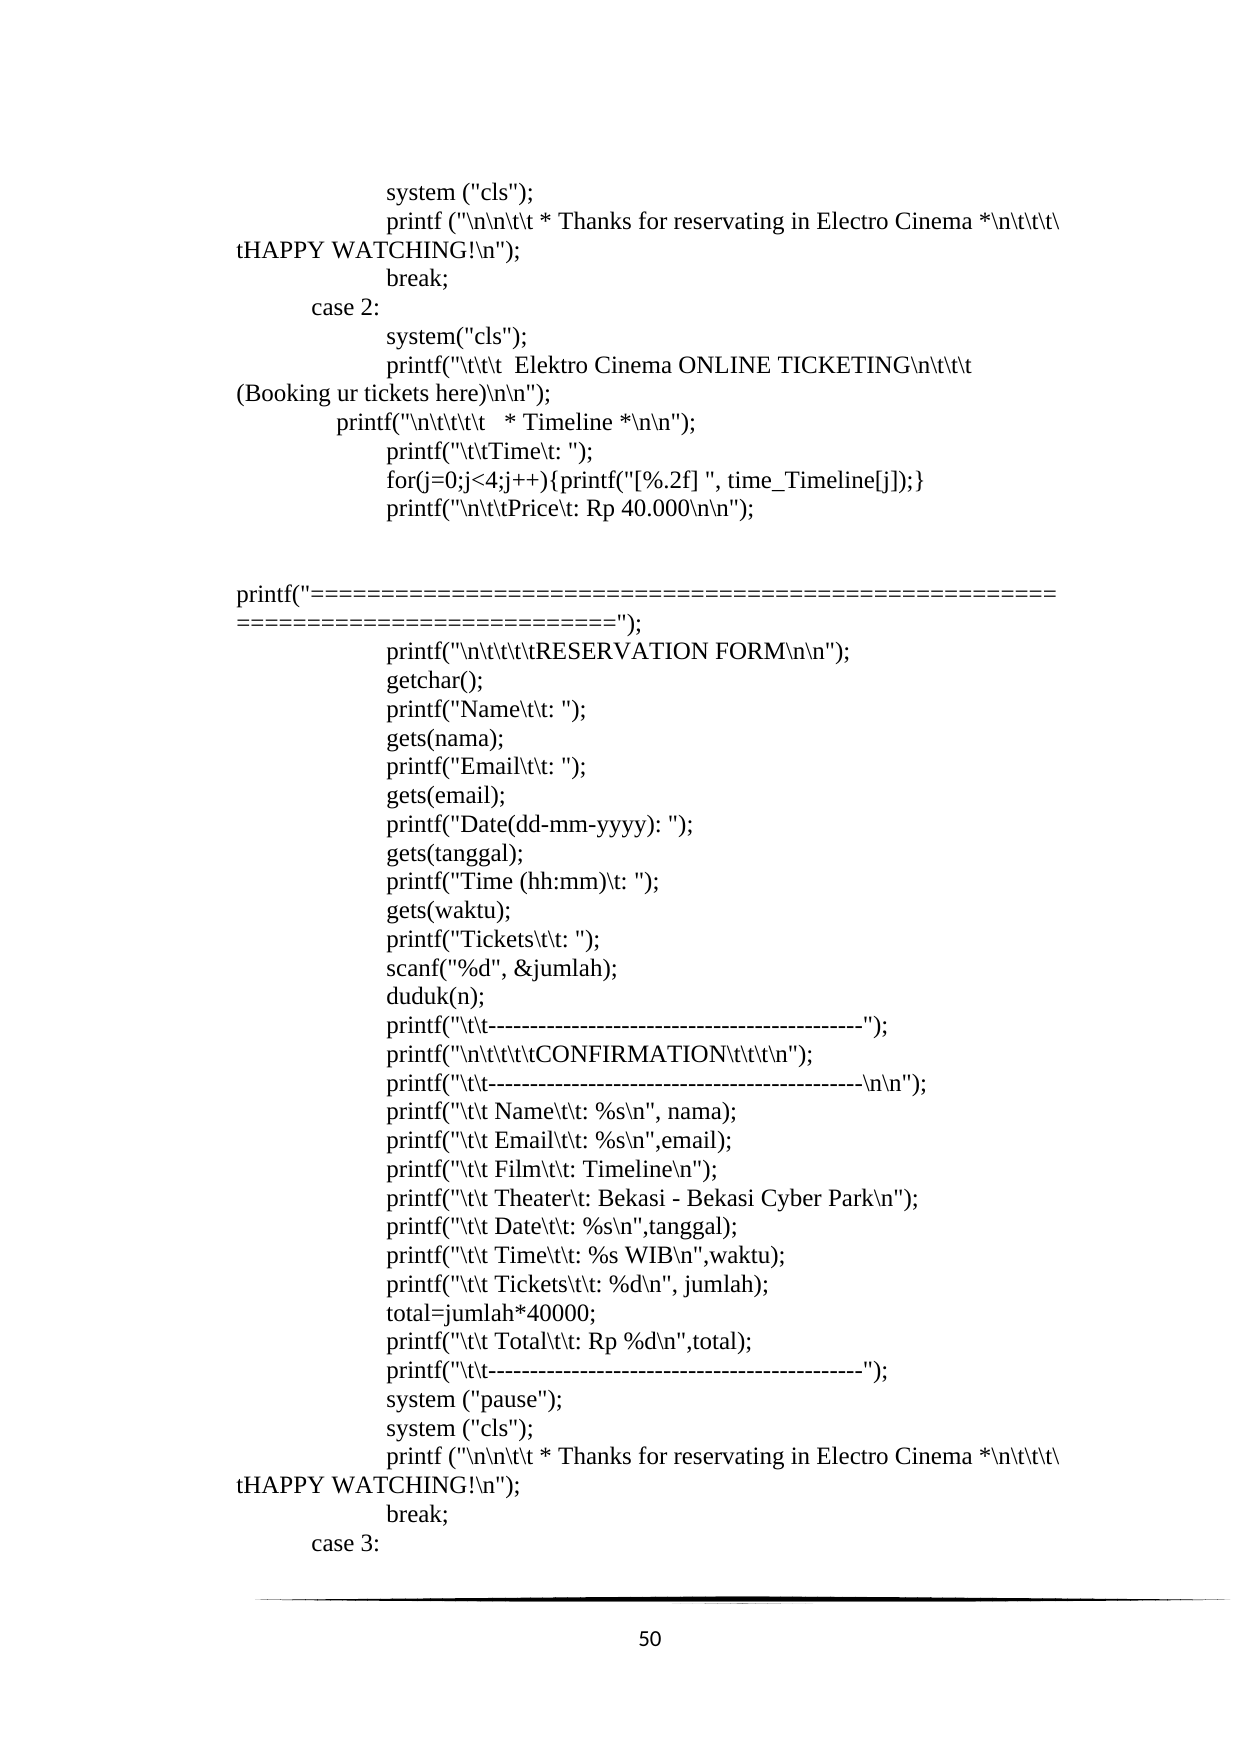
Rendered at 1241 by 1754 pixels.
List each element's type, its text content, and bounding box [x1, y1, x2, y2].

text gets(tanggal); [236, 838, 1063, 866]
text printf ("\n\n\t\t * Thanks for reservating in Electro Cinema *\n\t\t\t\tHAPPY WATCHING!\n"); [236, 206, 1063, 263]
text case 2: [236, 292, 1063, 321]
text system ("cls"); [236, 1413, 1063, 1441]
text gets(email); [236, 780, 1063, 809]
text printf("Name\t\t: "); [236, 694, 1063, 723]
text case 3: [236, 1528, 1063, 1556]
text printf("\t\t Total\t\t: Rp %d\n",total); [236, 1326, 1063, 1355]
text printf("\t\t Date\t\t: %s\n",tanggal); [236, 1211, 1063, 1240]
text gets(nama); [236, 723, 1063, 751]
text printf("\t\t Film\t\t: Timeline\n"); [236, 1154, 1063, 1183]
text system("cls"); [236, 321, 1063, 350]
text printf("\n\t\t\t\tCONFIRMATION\t\t\t\n"); [236, 1039, 1063, 1068]
text gets(waktu); [236, 895, 1063, 924]
text printf("Time (hh:mm)\t: "); [236, 866, 1063, 895]
text printf("\n\t\tPrice\t: Rp 40.000\n\n"); [236, 493, 1063, 522]
text printf("\t\t Theater\t: Bekasi - Bekasi Cyber Park\n"); [236, 1183, 1063, 1211]
text printf("\t\tTime\t: "); [236, 436, 1063, 465]
text duduk(n); [236, 981, 1063, 1010]
text break; [236, 1499, 1063, 1528]
text printf("Tickets\t\t: "); [236, 924, 1063, 953]
text printf("================================================================================"); [236, 522, 1063, 636]
text printf("\t\t Time\t\t: %s WIB\n",waktu); [236, 1240, 1063, 1269]
text printf("Date(dd-mm-yyyy): "); [236, 809, 1063, 838]
text printf("\t\t Name\t\t: %s\n", nama); [236, 1096, 1063, 1125]
text getchar(); [236, 665, 1063, 694]
text total=jumlah*40000; [236, 1298, 1063, 1326]
text system ("cls"); [236, 177, 1063, 206]
text printf("\t\t---------------------------------------------"); [236, 1010, 1063, 1039]
text system ("pause"); [236, 1384, 1063, 1413]
text printf("\n\t\t\t\tRESERVATION FORM\n\n"); [236, 636, 1063, 665]
text printf("Email\t\t: "); [236, 751, 1063, 780]
text scanf("%d", &jumlah); [236, 953, 1063, 981]
picture [255, 1596, 1231, 1604]
text printf("\n\t\t\t\t * Timeline *\n\n"); [236, 407, 1063, 436]
text printf("\t\t Email\t\t: %s\n",email); [236, 1125, 1063, 1154]
text printf("\t\t---------------------------------------------"); [236, 1355, 1063, 1384]
text break; [236, 263, 1063, 292]
text printf("\t\t\t Elektro Cinema ONLINE TICKETING\n\t\t\t (Booking ur tickets here)\n\n"); [236, 350, 1063, 407]
text printf("\t\t---------------------------------------------\n\n"); [236, 1068, 1063, 1096]
text printf ("\n\n\t\t * Thanks for reservating in Electro Cinema *\n\t\t\t\tHAPPY WATCHING!\n"); [236, 1441, 1063, 1499]
text printf("\t\t Tickets\t\t: %d\n", jumlah); [236, 1269, 1063, 1298]
text for(j=0;j<4;j++){printf("[%.2f] ", time_Timeline[j]);} [236, 465, 1063, 493]
